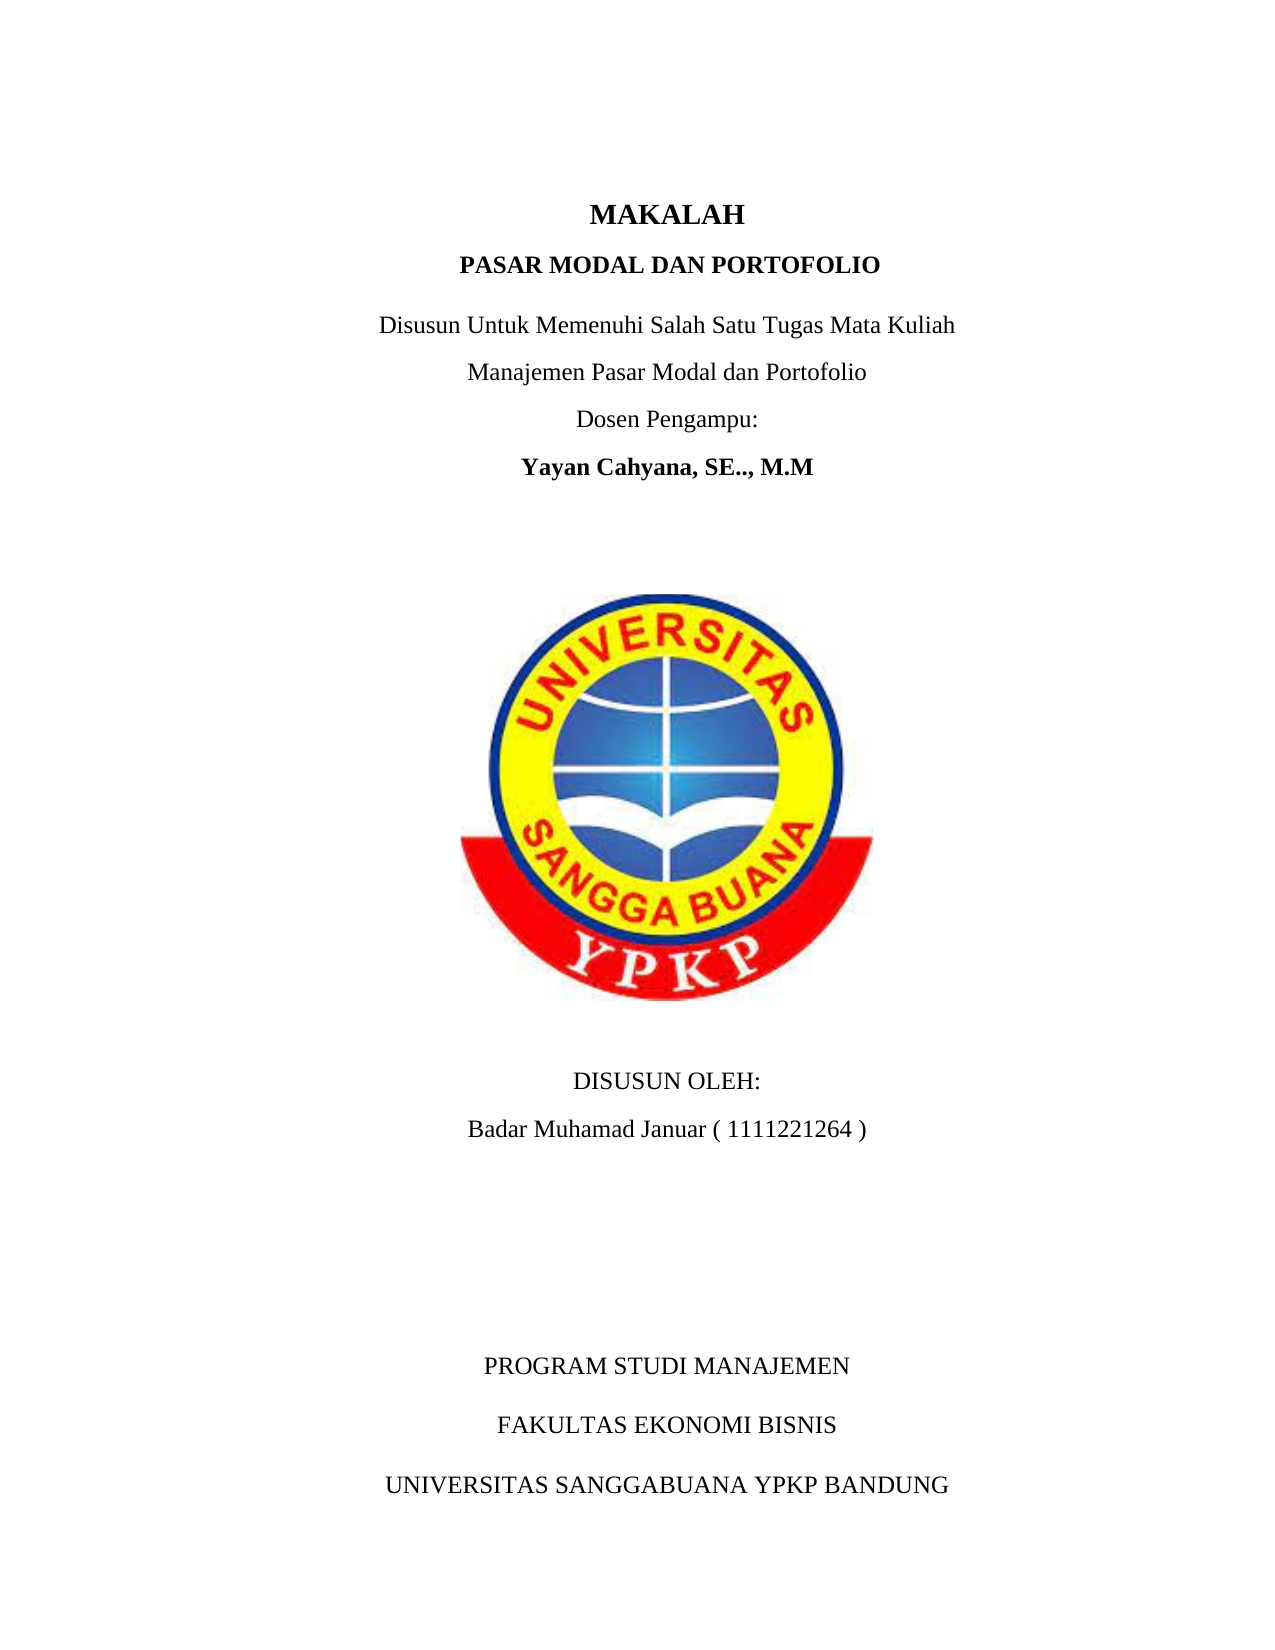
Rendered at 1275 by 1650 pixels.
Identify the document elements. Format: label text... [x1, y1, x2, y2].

text Badar Muhamad Januar ( 1111221264 ) [150, 1114, 1125, 1142]
text PROGRAM STUDI MANAJEMEN [150, 1351, 1125, 1379]
text Dosen Pengampu: [150, 404, 1125, 433]
picture [460, 594, 874, 1001]
text Manajemen Pasar Modal dan Portofolio [150, 357, 1125, 386]
text FAKULTAS EKONOMI BISNIS [150, 1411, 1125, 1439]
text UNIVERSITAS SANGGABUANA YPKP BANDUNG [150, 1470, 1125, 1499]
text DISUSUN OLEH: [150, 1066, 1125, 1095]
text Yayan Cahyana, SE.., M.M [150, 452, 1125, 481]
text Disusun Untuk Memenuhi Salah Satu Tugas Mata Kuliah [150, 310, 1125, 338]
text PASAR MODAL DAN PORTOFOLIO [150, 250, 1125, 279]
text MAKALAH [150, 197, 1125, 231]
